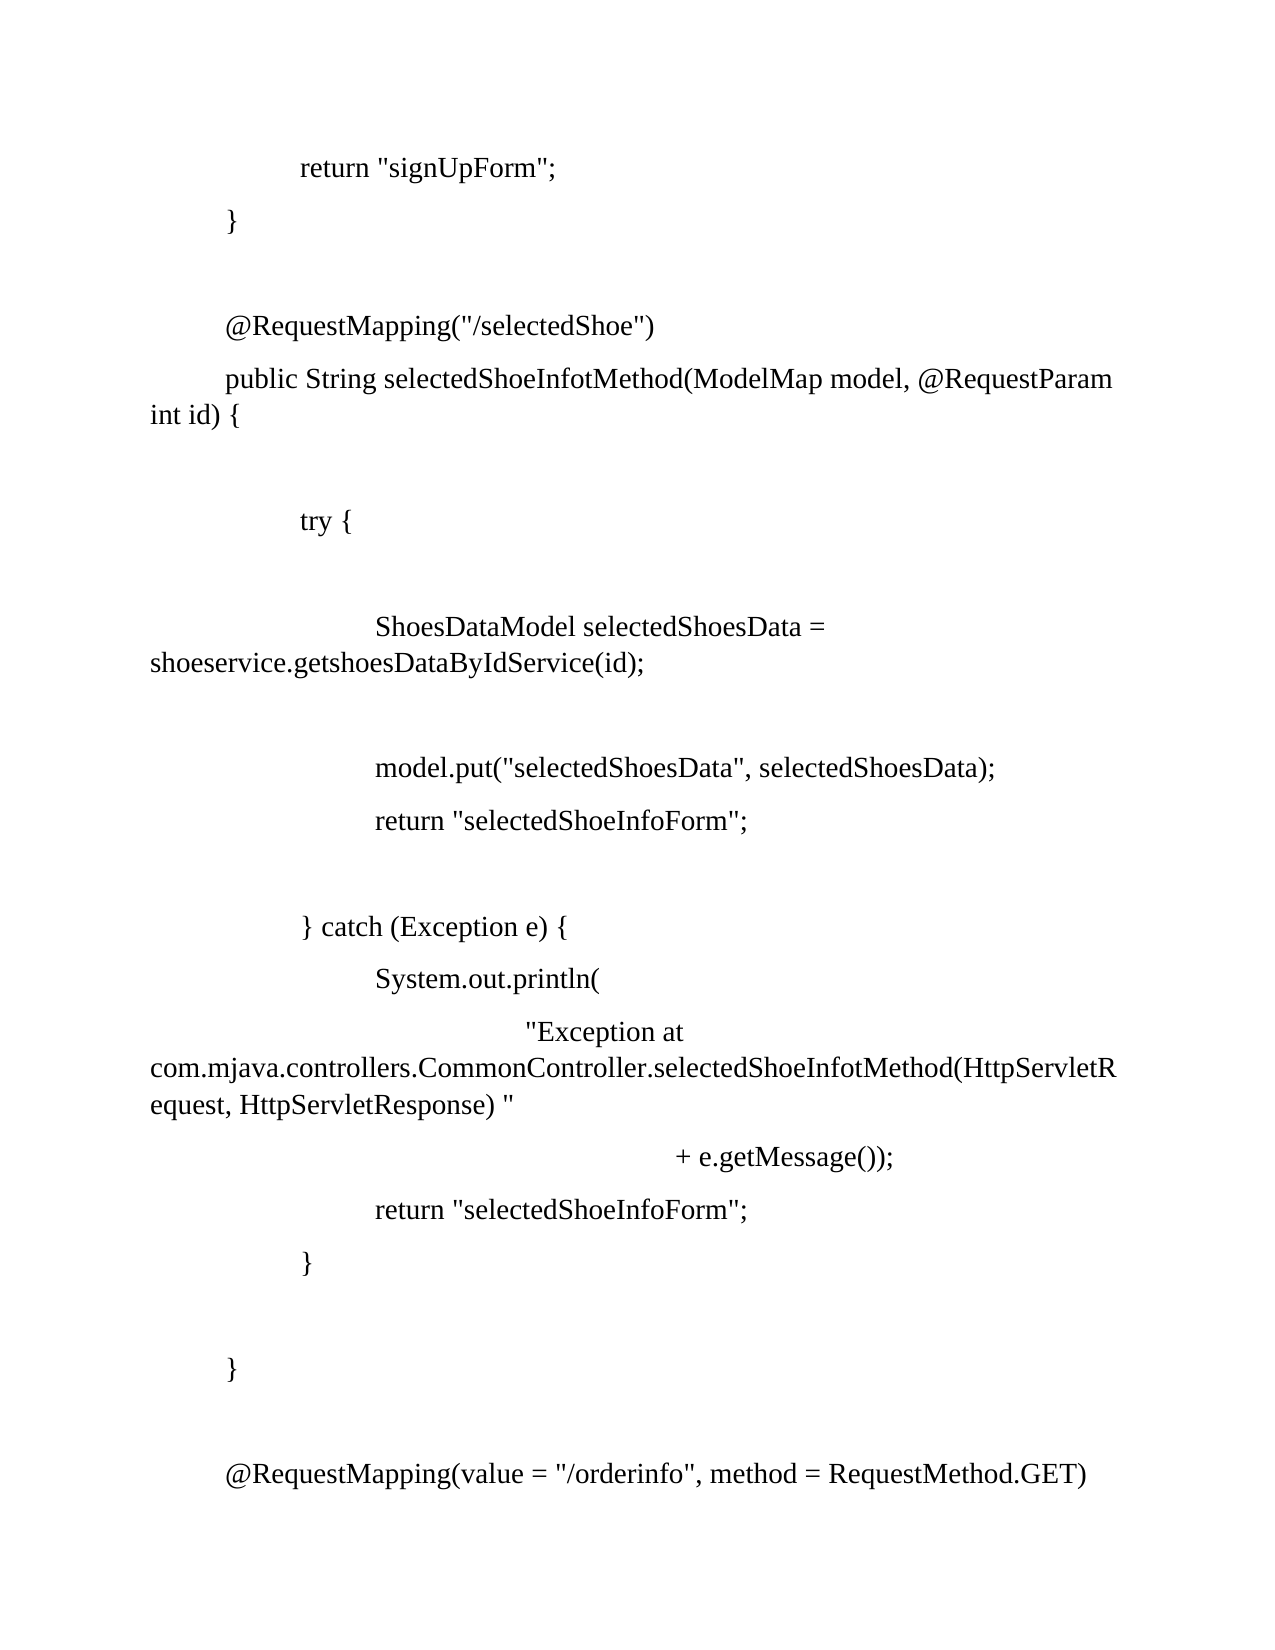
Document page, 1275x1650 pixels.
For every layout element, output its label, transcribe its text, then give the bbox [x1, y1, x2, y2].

text try { [150, 503, 1125, 537]
text } catch (Exception e) { [150, 909, 1125, 942]
text model.put("selectedShoesData", selectedShoesData); [150, 750, 1125, 784]
text return "selectedShoeInfoForm"; [150, 1192, 1125, 1226]
text } [150, 1351, 1125, 1384]
text } [150, 1245, 1125, 1279]
text @RequestMapping("/selectedShoe") [150, 308, 1125, 342]
text "Exception at com.mjava.controllers.CommonController.selectedShoeInfotMethod(HttpServletRequest, HttpServletResponse) " [150, 1014, 1125, 1120]
text ShoesDataModel selectedShoesData = shoeservice.getshoesDataByIdService(id); [150, 609, 1125, 678]
text + e.getMessage()); [150, 1139, 1125, 1173]
text return "selectedShoeInfoForm"; [150, 803, 1125, 837]
text } [150, 203, 1125, 236]
text public String selectedShoeInfotMethod(ModelMap model, @RequestParam int id) { [150, 361, 1125, 431]
text @RequestMapping(value = "/orderinfo", method = RequestMethod.GET) [150, 1456, 1125, 1490]
text return "signUpForm"; [150, 150, 1125, 183]
text System.out.println( [150, 962, 1125, 995]
